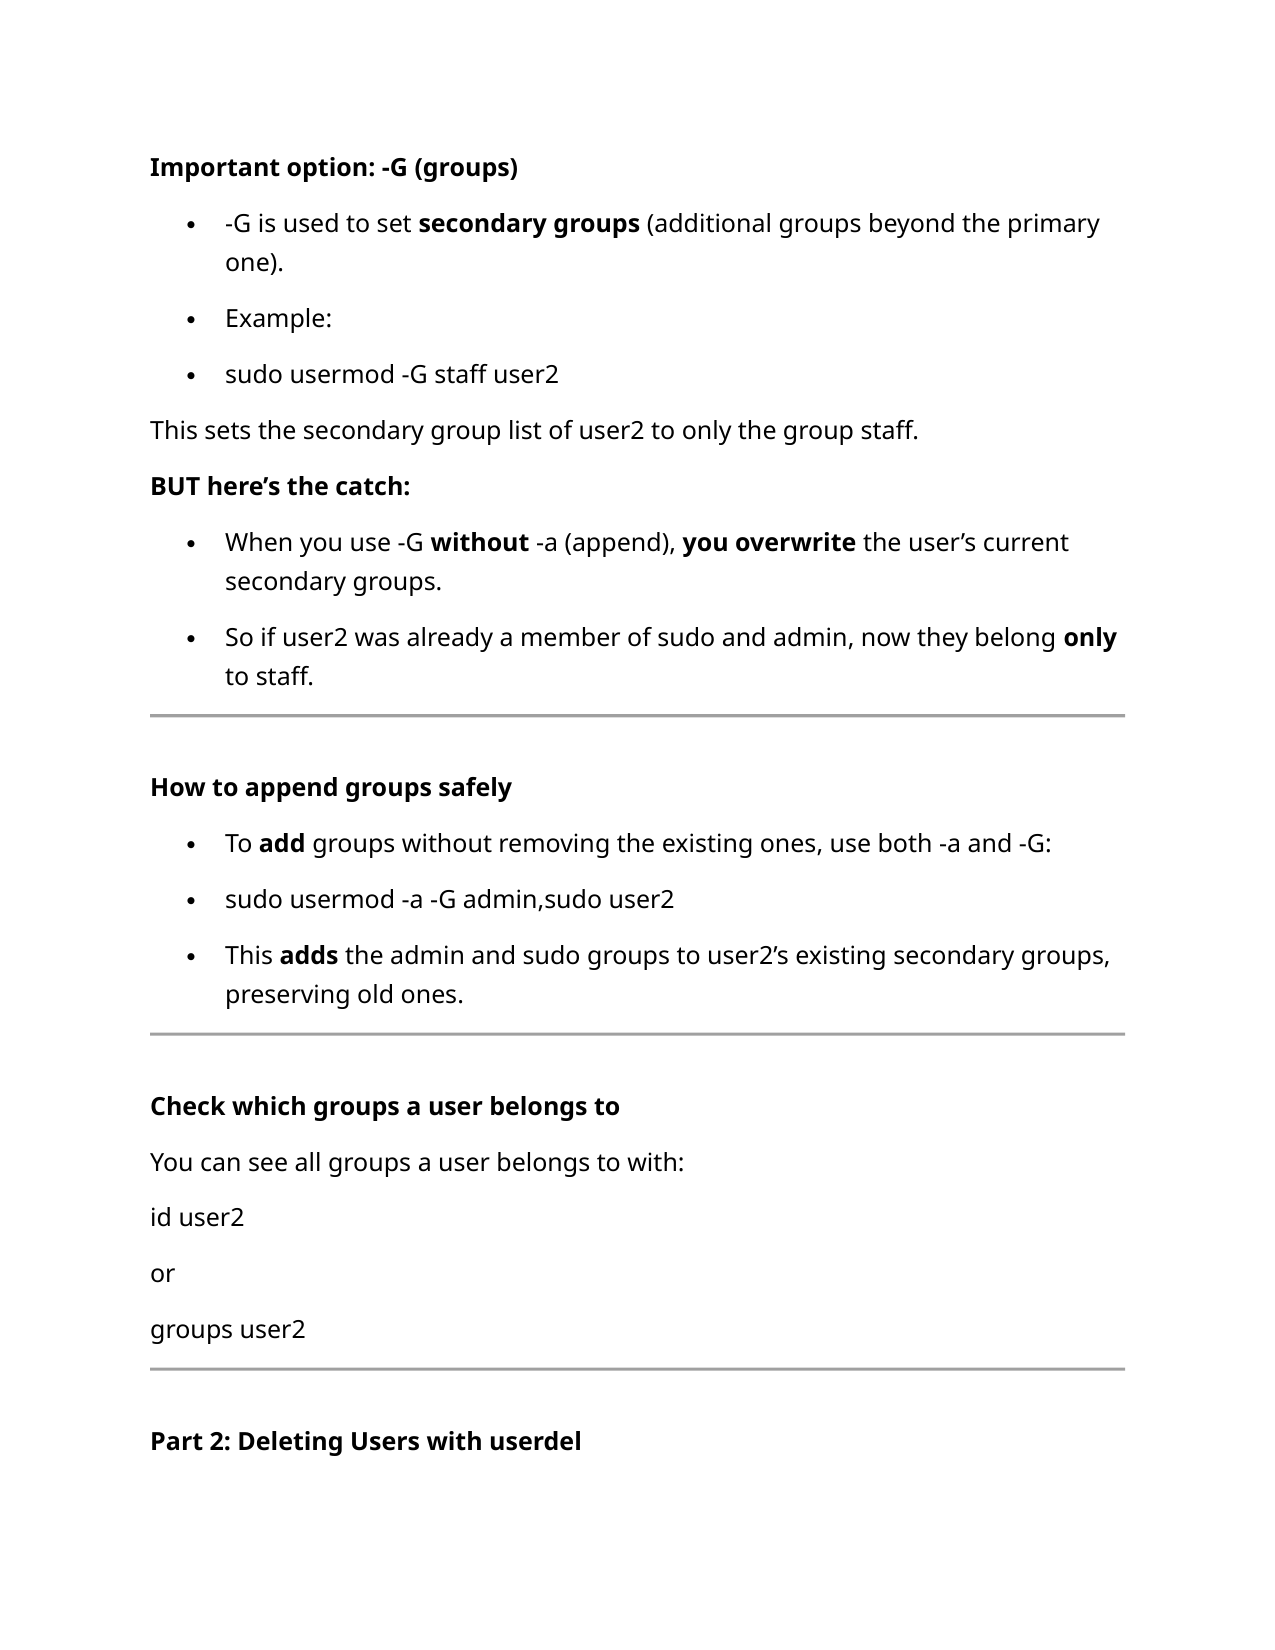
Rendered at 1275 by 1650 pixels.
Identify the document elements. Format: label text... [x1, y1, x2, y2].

list To add groups without removing the existing ones, use both -a and -G: [187, 826, 1125, 860]
list This adds the admin and sudo groups to user2’s existing secondary groups, preserving old ones. [187, 937, 1125, 1011]
text BUT here’s the catch: [150, 468, 1125, 502]
list sudo usermod -G staff user2 [187, 357, 1125, 391]
text groups user2 [150, 1312, 1125, 1346]
list Example: [187, 301, 1125, 335]
list So if user2 was already a member of sudo and admin, now they belong only to staff. [187, 619, 1125, 692]
list sudo usermod -a -G admin,sudo user2 [187, 882, 1125, 916]
text You can see all groups a user belongs to with: [150, 1144, 1125, 1178]
text Part 2: Deleting Users with userdel [150, 1423, 1125, 1457]
list -G is used to set secondary groups (additional groups beyond the primary one). [187, 206, 1125, 279]
text or [150, 1256, 1125, 1290]
text How to append groups safely [150, 770, 1125, 804]
text This sets the secondary group list of user2 to only the group staff. [150, 412, 1125, 447]
text Check which groups a user belongs to [150, 1088, 1125, 1122]
text id user2 [150, 1200, 1125, 1234]
text Important option: -G (groups) [150, 150, 1125, 184]
list When you use -G without -a (append), you overwrite the user’s current secondary groups. [187, 524, 1125, 597]
